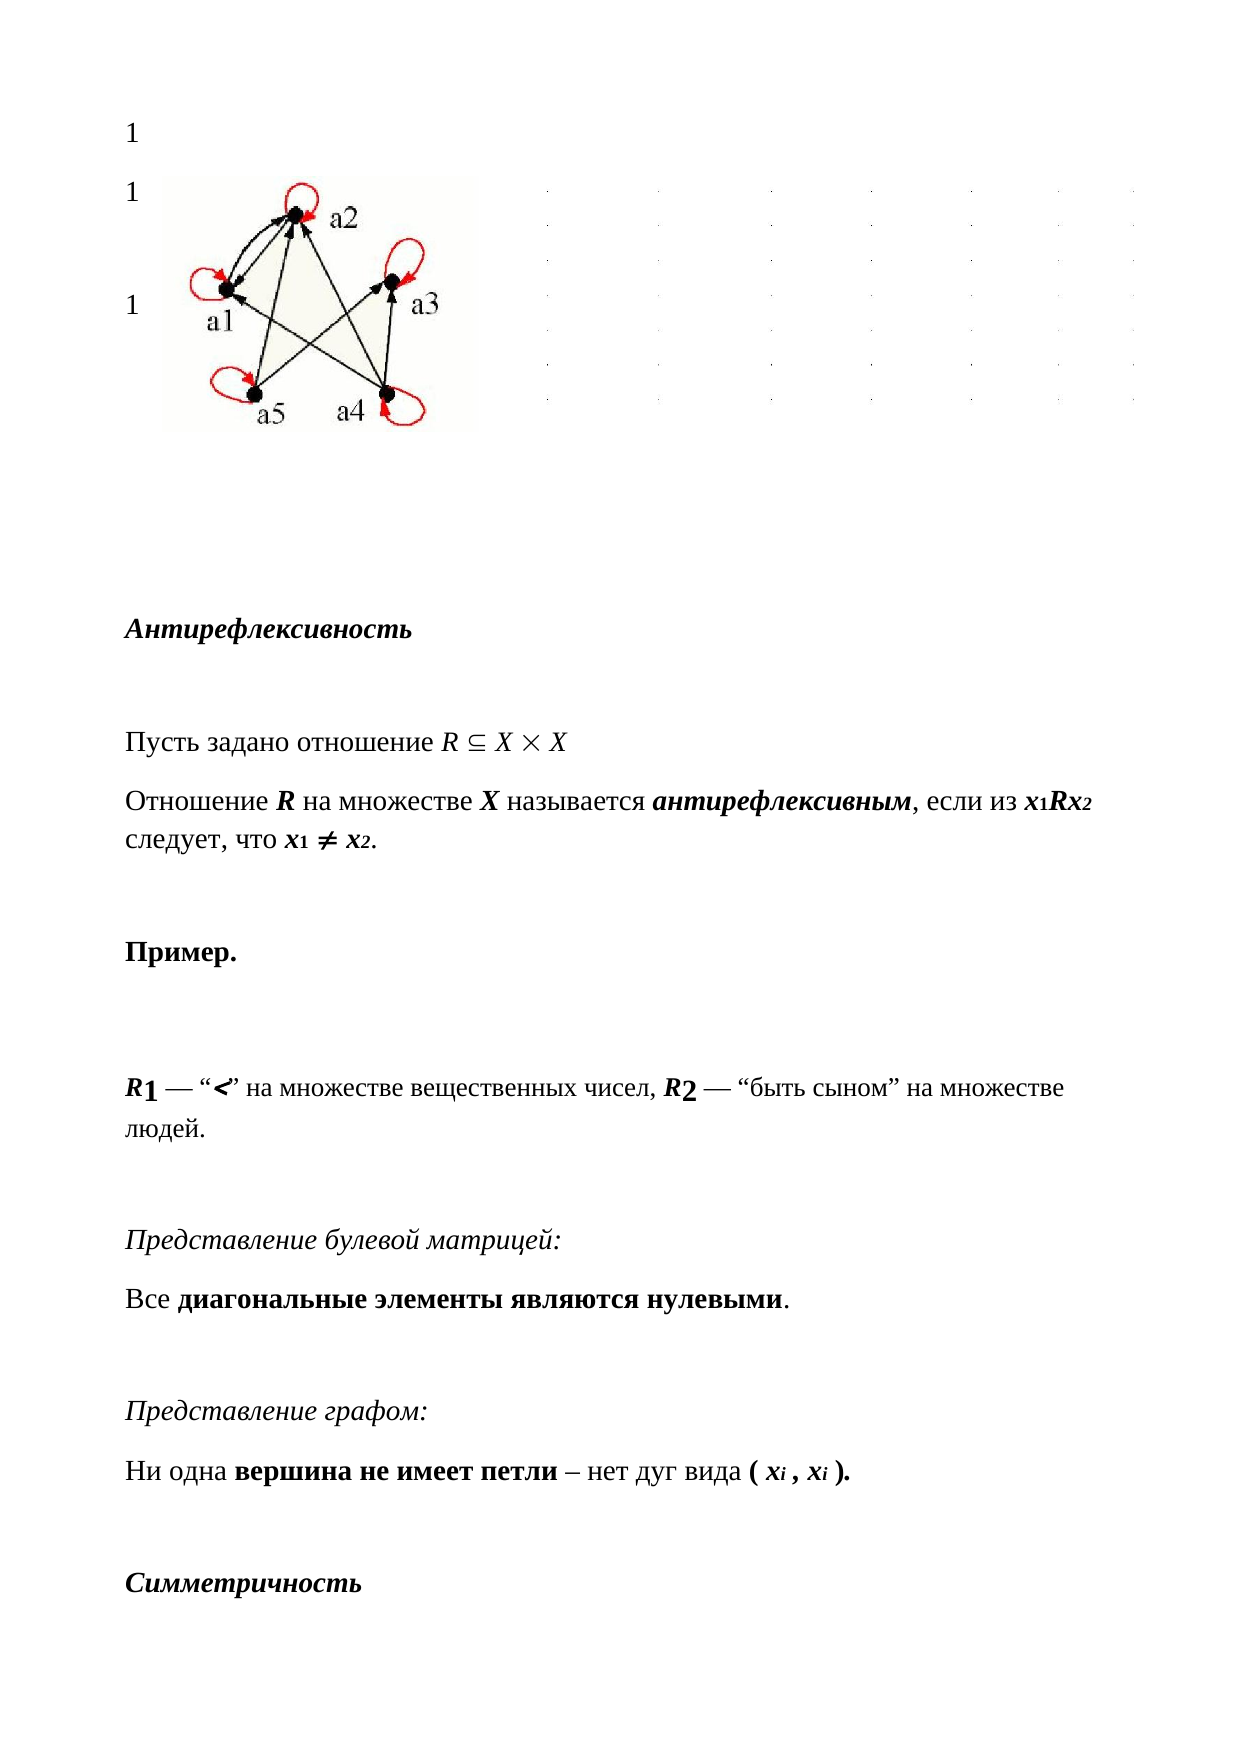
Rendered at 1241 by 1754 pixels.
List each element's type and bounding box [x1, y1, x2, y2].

picture [162, 176, 1134, 432]
